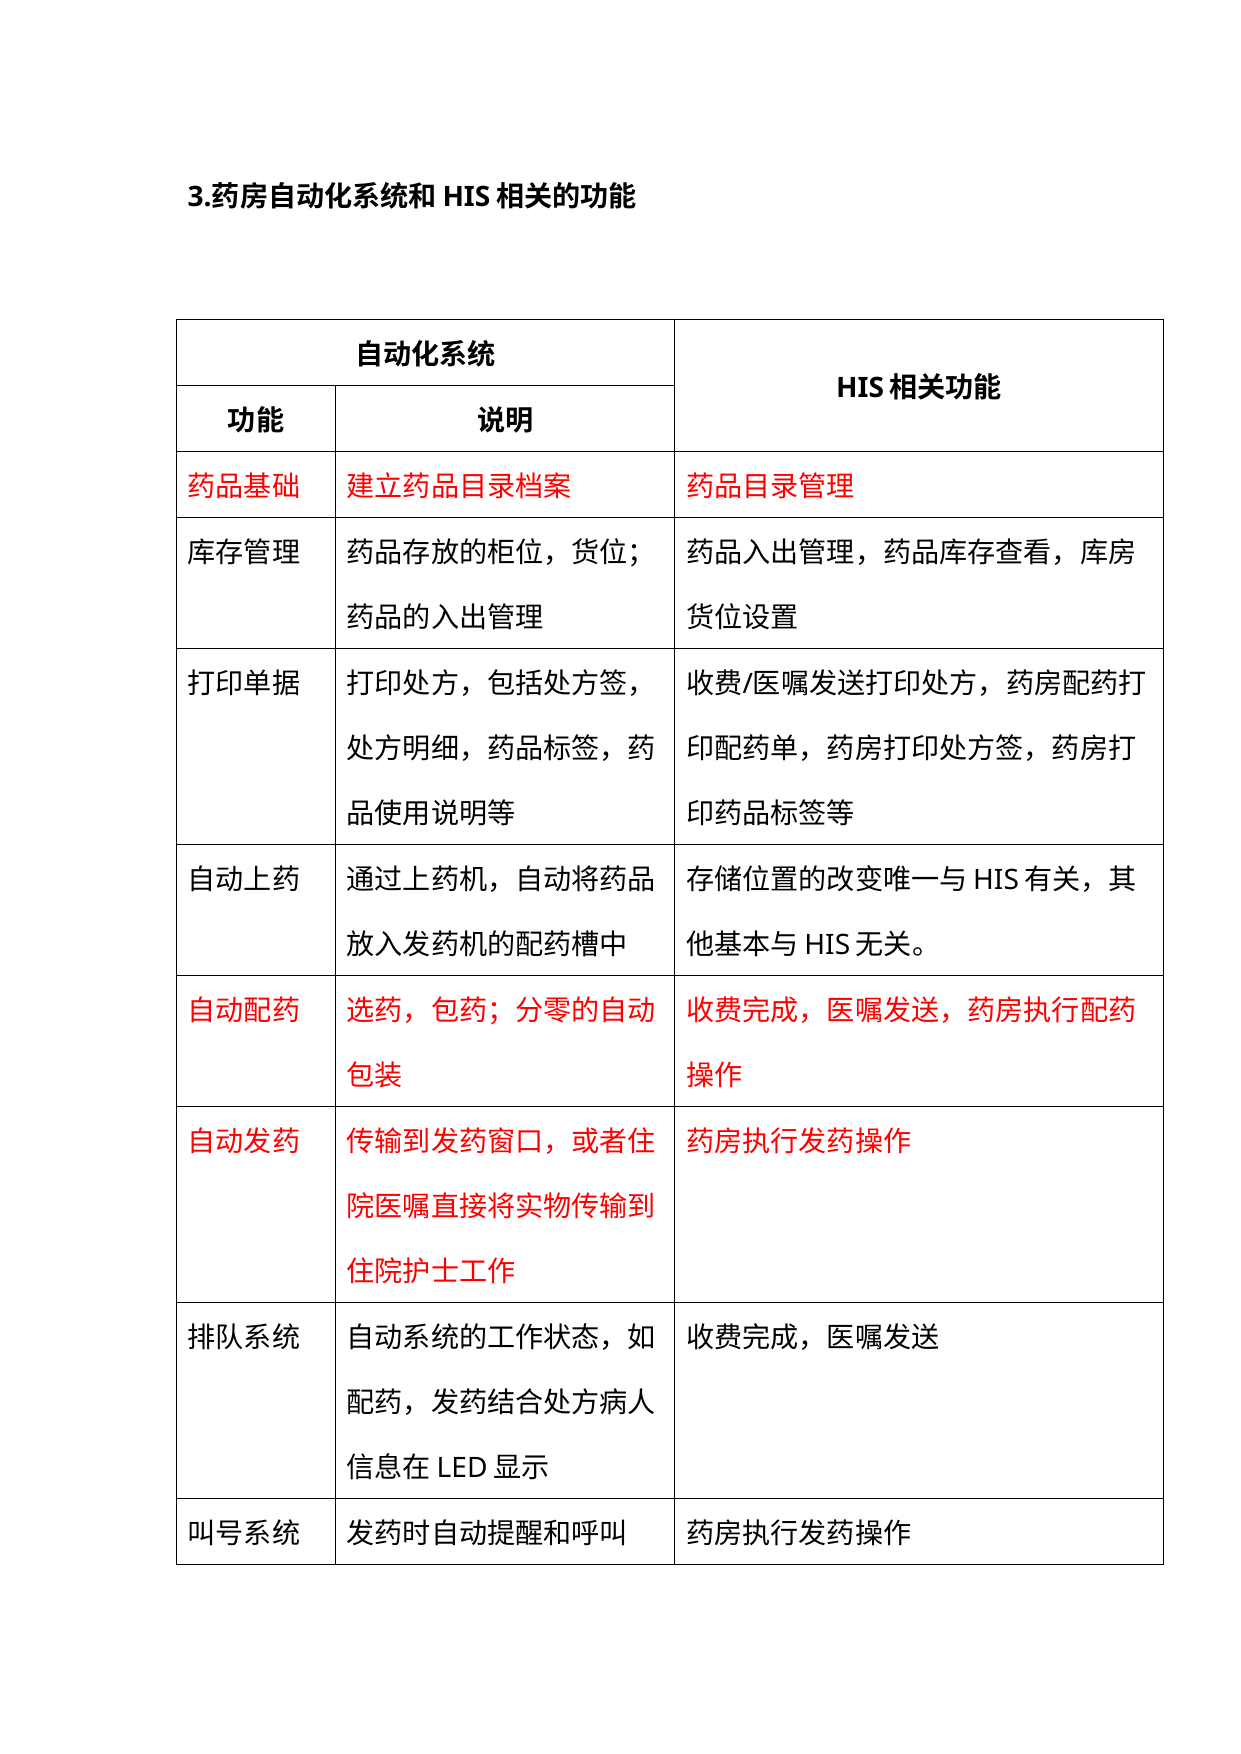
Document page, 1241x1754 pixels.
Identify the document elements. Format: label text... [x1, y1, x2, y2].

table_cell 功能 [177, 386, 335, 451]
table_cell 自动配药 [177, 976, 335, 1106]
table_cell 收费/医嘱发送打印处方，药房配药打印配药单，药房打印处方签，药房打印药品标签等 [675, 649, 1163, 844]
table_cell 打印处方，包括处方签，处方明细，药品标签，药品使用说明等 [336, 649, 674, 844]
table_cell 叫号系统 [177, 1499, 335, 1564]
table_cell 发药时自动提醒和呼叫 [336, 1499, 674, 1564]
table_cell 建立药品目录档案 [336, 452, 674, 517]
table_cell 药品基础 [177, 452, 335, 517]
table_cell 药品目录管理 [675, 452, 1163, 517]
table_cell 自动系统的工作状态，如配药，发药结合处方病人信息在LED显示 [336, 1303, 674, 1498]
table_cell 药品存放的柜位，货位；药品的入出管理 [336, 518, 674, 648]
table_cell 排队系统 [177, 1303, 335, 1498]
table_cell 传输到发药窗口，或者住院医嘱直接将实物传输到住院护士工作 [336, 1107, 674, 1302]
table_cell 药房执行发药操作 [675, 1107, 1163, 1302]
table_header HIS相关功能 [675, 320, 1163, 451]
table_cell 自动上药 [177, 845, 335, 975]
table_cell 药品入出管理，药品库存查看，库房货位设置 [675, 518, 1163, 648]
table_cell 存储位置的改变唯一与HIS有关，其他基本与HIS无关。 [675, 845, 1163, 975]
table_cell 收费完成，医嘱发送 [675, 1303, 1163, 1498]
table_cell 通过上药机，自动将药品放入发药机的配药槽中 [336, 845, 674, 975]
table_cell 选药，包药；分零的自动包装 [336, 976, 674, 1106]
table_cell 药房执行发药操作 [675, 1499, 1163, 1564]
table_cell 自动发药 [177, 1107, 335, 1302]
table_header 自动化系统 [177, 320, 674, 384]
subtitle 3.药房自动化系统和HIS相关的功能 [187, 162, 1152, 227]
table_cell 打印单据 [177, 649, 335, 844]
table_cell 收费完成，医嘱发送，药房执行配药操作 [675, 976, 1163, 1106]
table_cell 说明 [336, 386, 674, 451]
table_cell 库存管理 [177, 518, 335, 648]
